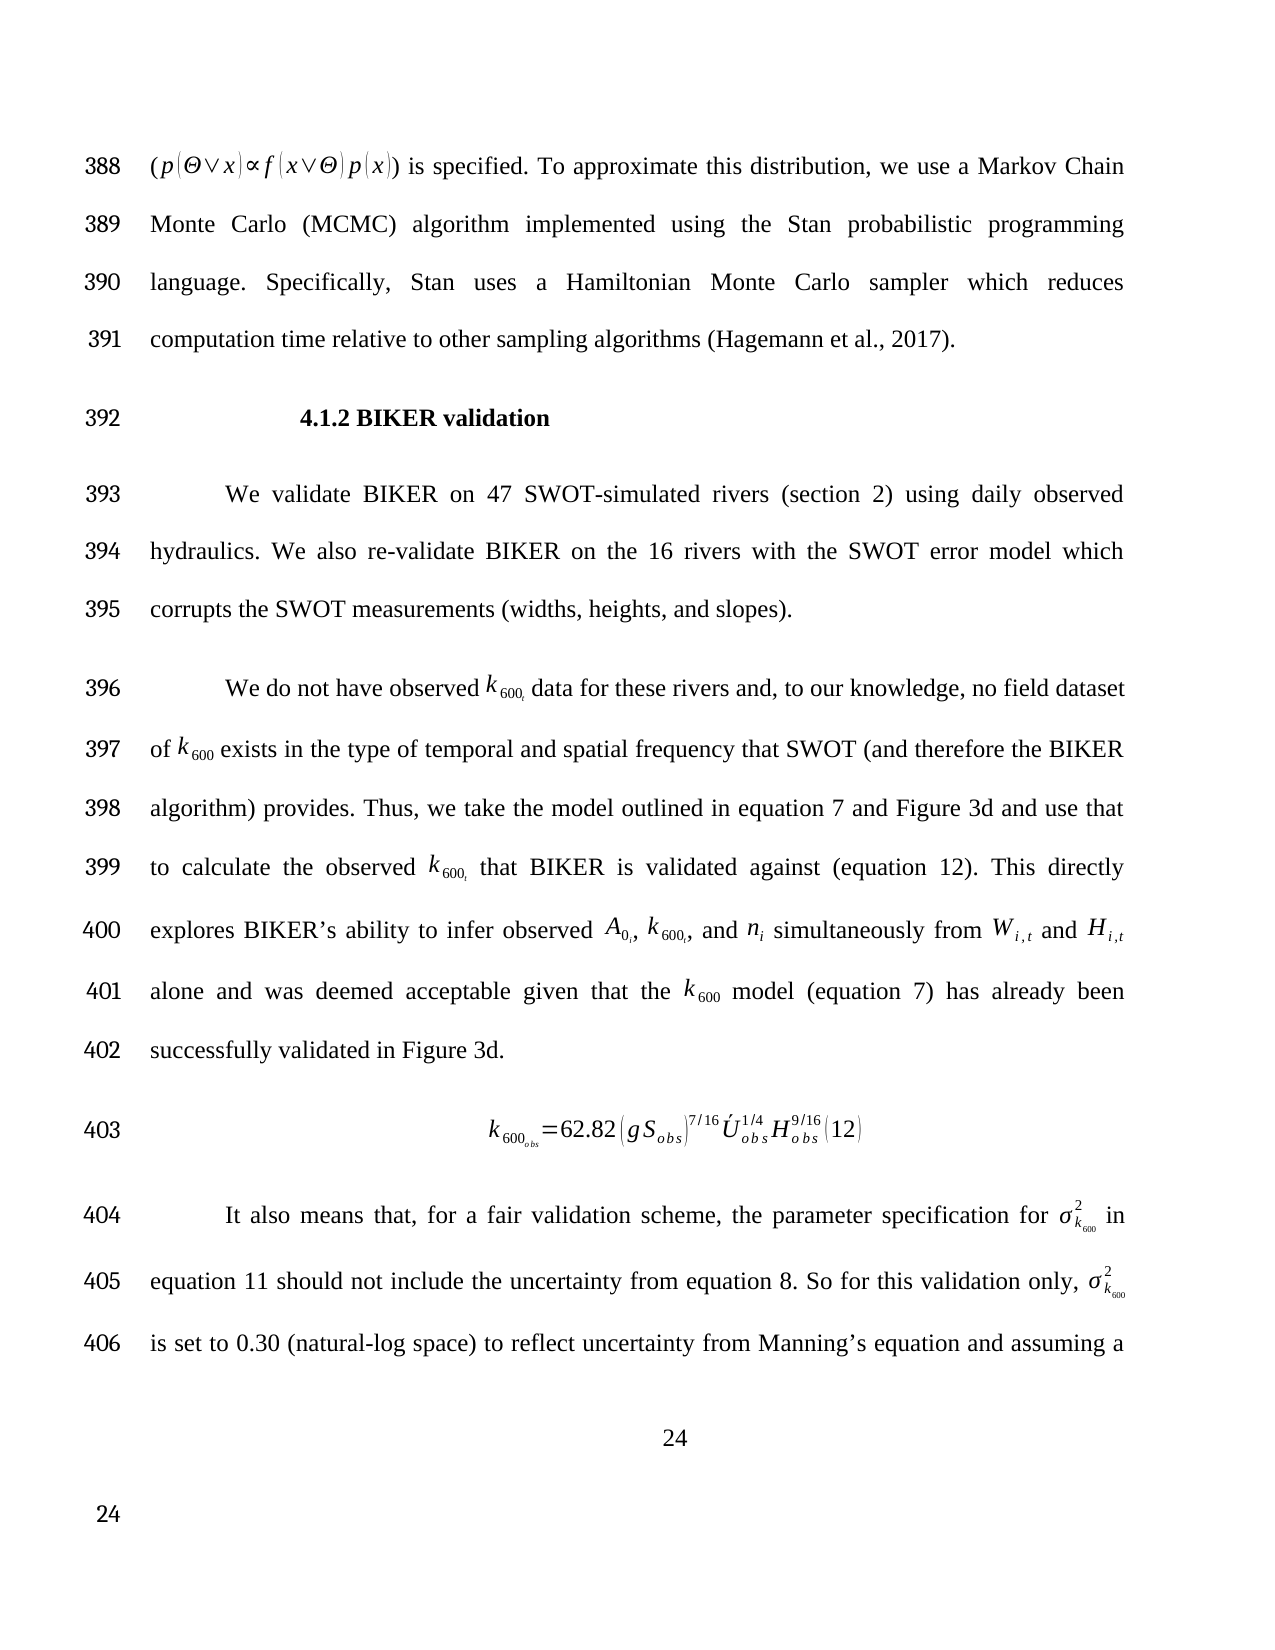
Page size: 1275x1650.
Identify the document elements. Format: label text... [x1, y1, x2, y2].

subtitle 4.1.2 BIKER validation [225, 403, 1125, 431]
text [150, 150, 1125, 353]
text We validate BIKER on 47 SWOT-simulated rivers (section 2) using daily observed hydraulics. We also re-validate BIKER on the 16 rivers with the SWOT error model which corrupts the SWOT measurements (widths, heights, and slopes). [150, 479, 1125, 623]
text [150, 1196, 1125, 1357]
text We do not have observed data for these rivers and, to our knowledge, no field dataset of exists in the type of temporal and spatial frequency that SWOT (and therefore the BIKER algorithm) provides. Thus, we take the model outlined in equation 7 and Figure 3d and use that to calculate the observed that BIKER is validated against (equation 12). This directly explores BIKER’s ability to infer observed , , and simultaneously from and alone and was deemed acceptable given that the model (equation 7) has already been successfully validated in Figure 3d. [150, 670, 1125, 1063]
